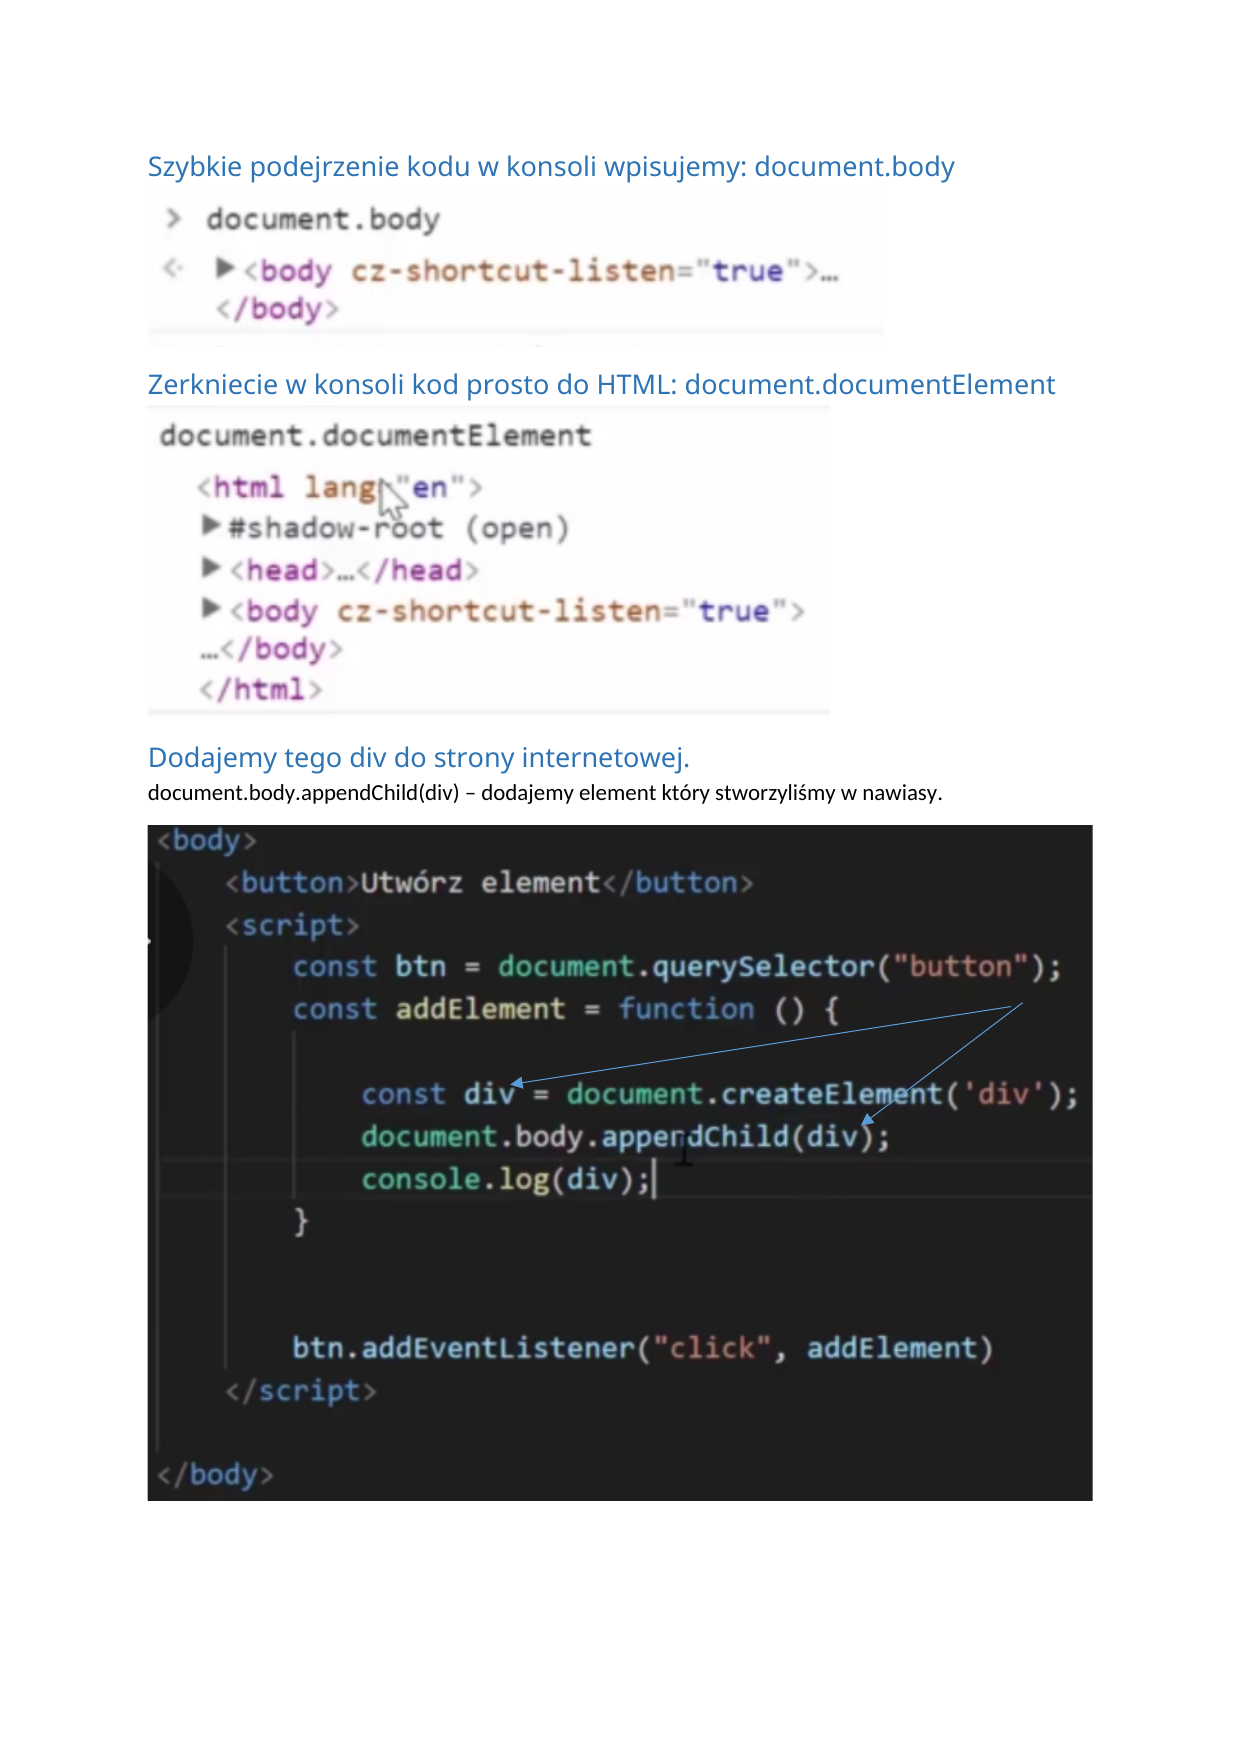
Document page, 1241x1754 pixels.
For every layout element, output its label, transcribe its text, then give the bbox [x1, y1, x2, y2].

subtitle Zerkniecie w konsoli kod prosto do HTML: document.documentElement [148, 366, 1093, 402]
picture [147, 405, 831, 720]
text document.body.appendChild(div) – dodajemy element który stworzyliśmy w nawiasy. [148, 778, 1093, 806]
picture [147, 825, 1093, 1501]
picture [147, 187, 884, 347]
subtitle Dodajemy tego div do strony internetowej. [148, 738, 1093, 775]
subtitle Szybkie podejrzenie kodu w konsoli wpisujemy: document.body [148, 148, 1093, 184]
